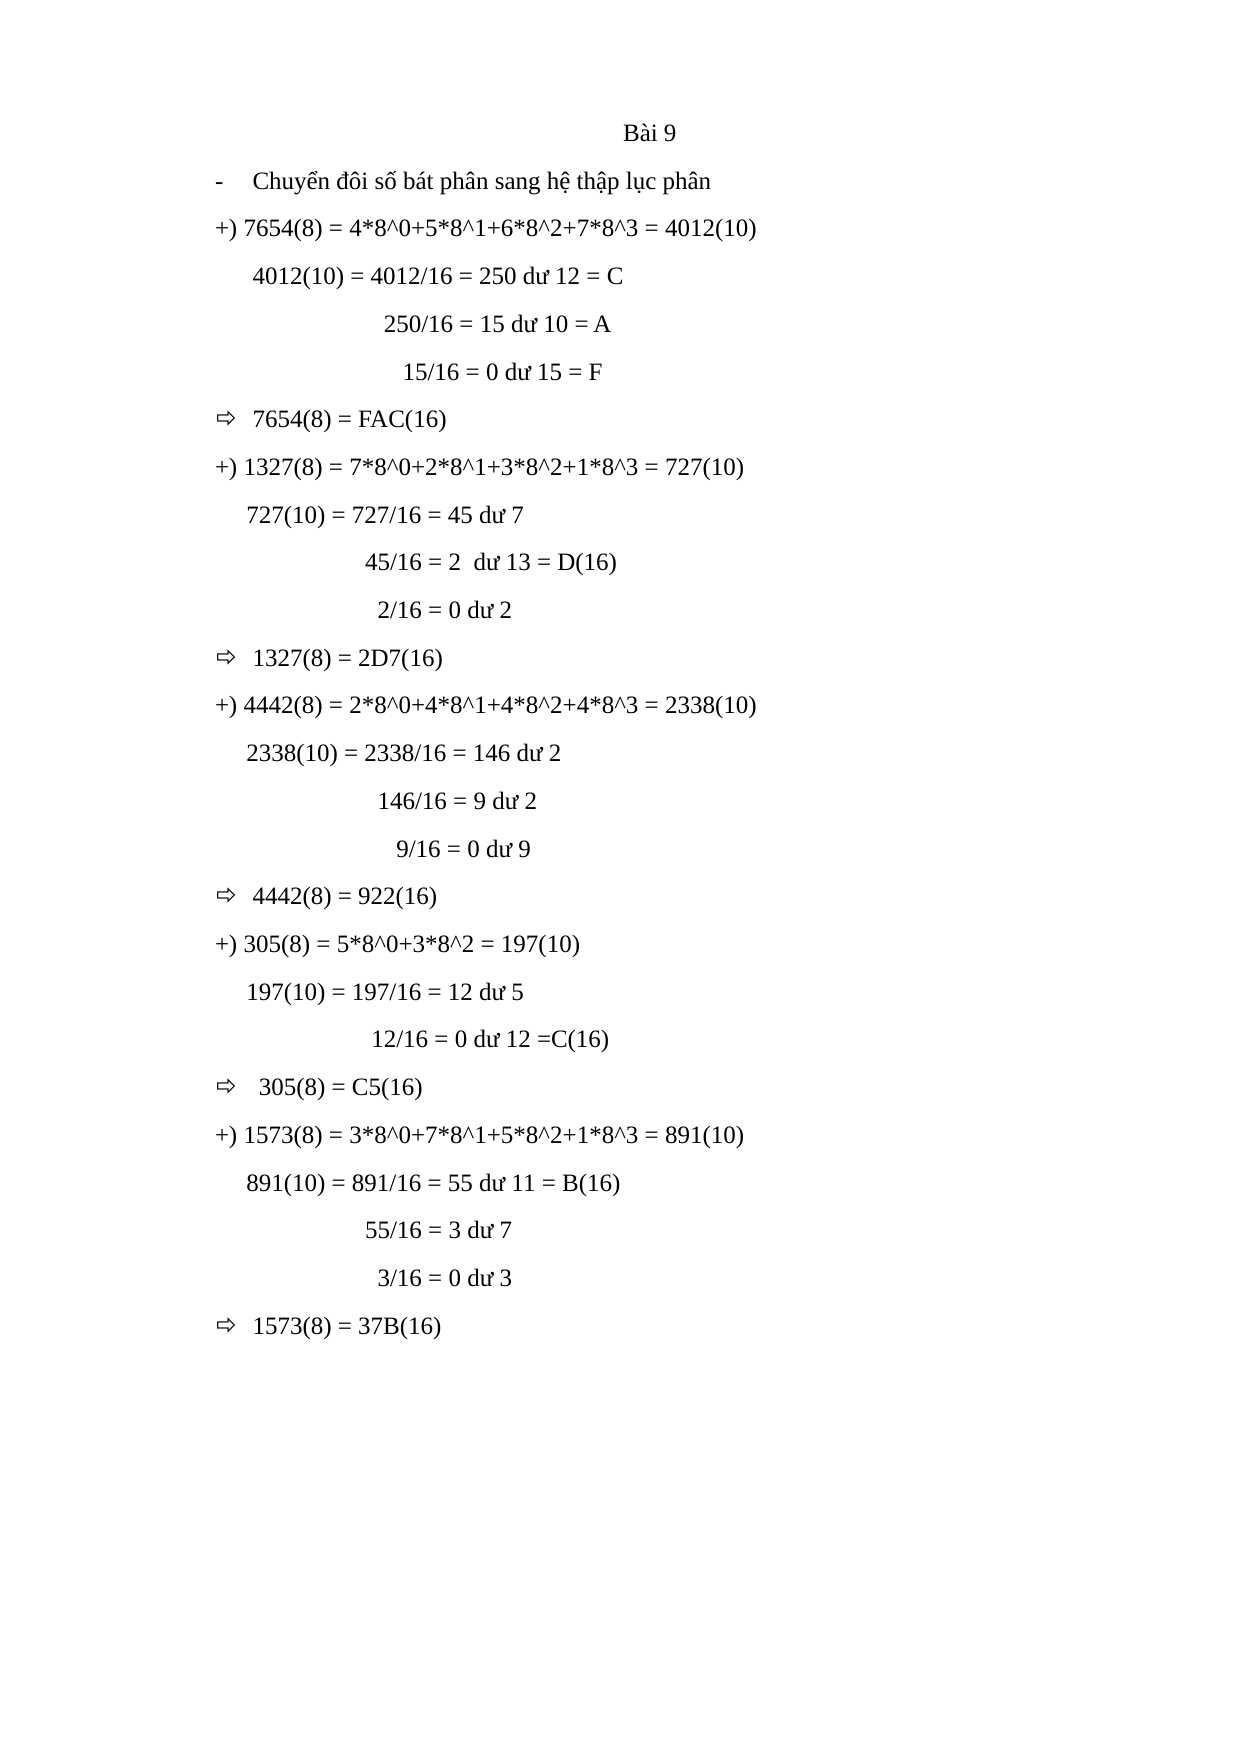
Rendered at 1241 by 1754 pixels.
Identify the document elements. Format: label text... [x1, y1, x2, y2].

text +) 305(8) = 5*8^0+3*8^2 = 197(10) [215, 929, 1122, 958]
text +) 4442(8) = 2*8^0+4*8^1+4*8^2+4*8^3 = 2338(10) [215, 691, 1122, 719]
text 45/16 = 2 dư 13 = D(16) [215, 547, 1122, 576]
text 15/16 = 0 dư 15 = F [215, 357, 1122, 385]
text 197(10) = 197/16 = 12 dư 5 [215, 977, 1122, 1006]
list 1573(8) = 37B(16) [215, 1311, 1122, 1339]
list 1327(8) = 2D7(16) [215, 643, 1122, 672]
text 2338(10) = 2338/16 = 146 dư 2 [215, 738, 1122, 767]
text +) 1573(8) = 3*8^0+7*8^1+5*8^2+1*8^3 = 891(10) [215, 1120, 1122, 1149]
text 2/16 = 0 dư 2 [215, 595, 1122, 624]
text 4012(10) = 4012/16 = 250 dư 12 = C [215, 261, 1122, 290]
text +) 1327(8) = 7*8^0+2*8^1+3*8^2+1*8^3 = 727(10) [215, 452, 1122, 481]
text 250/16 = 15 dư 10 = A [215, 309, 1122, 338]
list Chuyển đôi số bát phân sang hệ thập lục phân [215, 166, 1122, 194]
list 305(8) = C5(16) [215, 1072, 1122, 1101]
text 727(10) = 727/16 = 45 dư 7 [215, 500, 1122, 528]
text 891(10) = 891/16 = 55 dư 11 = B(16) [215, 1168, 1122, 1196]
list 7654(8) = FAC(16) [215, 404, 1122, 433]
text 146/16 = 9 dư 2 [215, 786, 1122, 815]
text 12/16 = 0 dư 12 =C(16) [215, 1024, 1122, 1053]
text 9/16 = 0 dư 9 [215, 834, 1122, 862]
list 4442(8) = 922(16) [215, 881, 1122, 910]
text 3/16 = 0 dư 3 [215, 1263, 1122, 1292]
text Bài 9 [177, 118, 1122, 147]
text +) 7654(8) = 4*8^0+5*8^1+6*8^2+7*8^3 = 4012(10) [215, 213, 1122, 242]
text 55/16 = 3 dư 7 [215, 1215, 1122, 1244]
